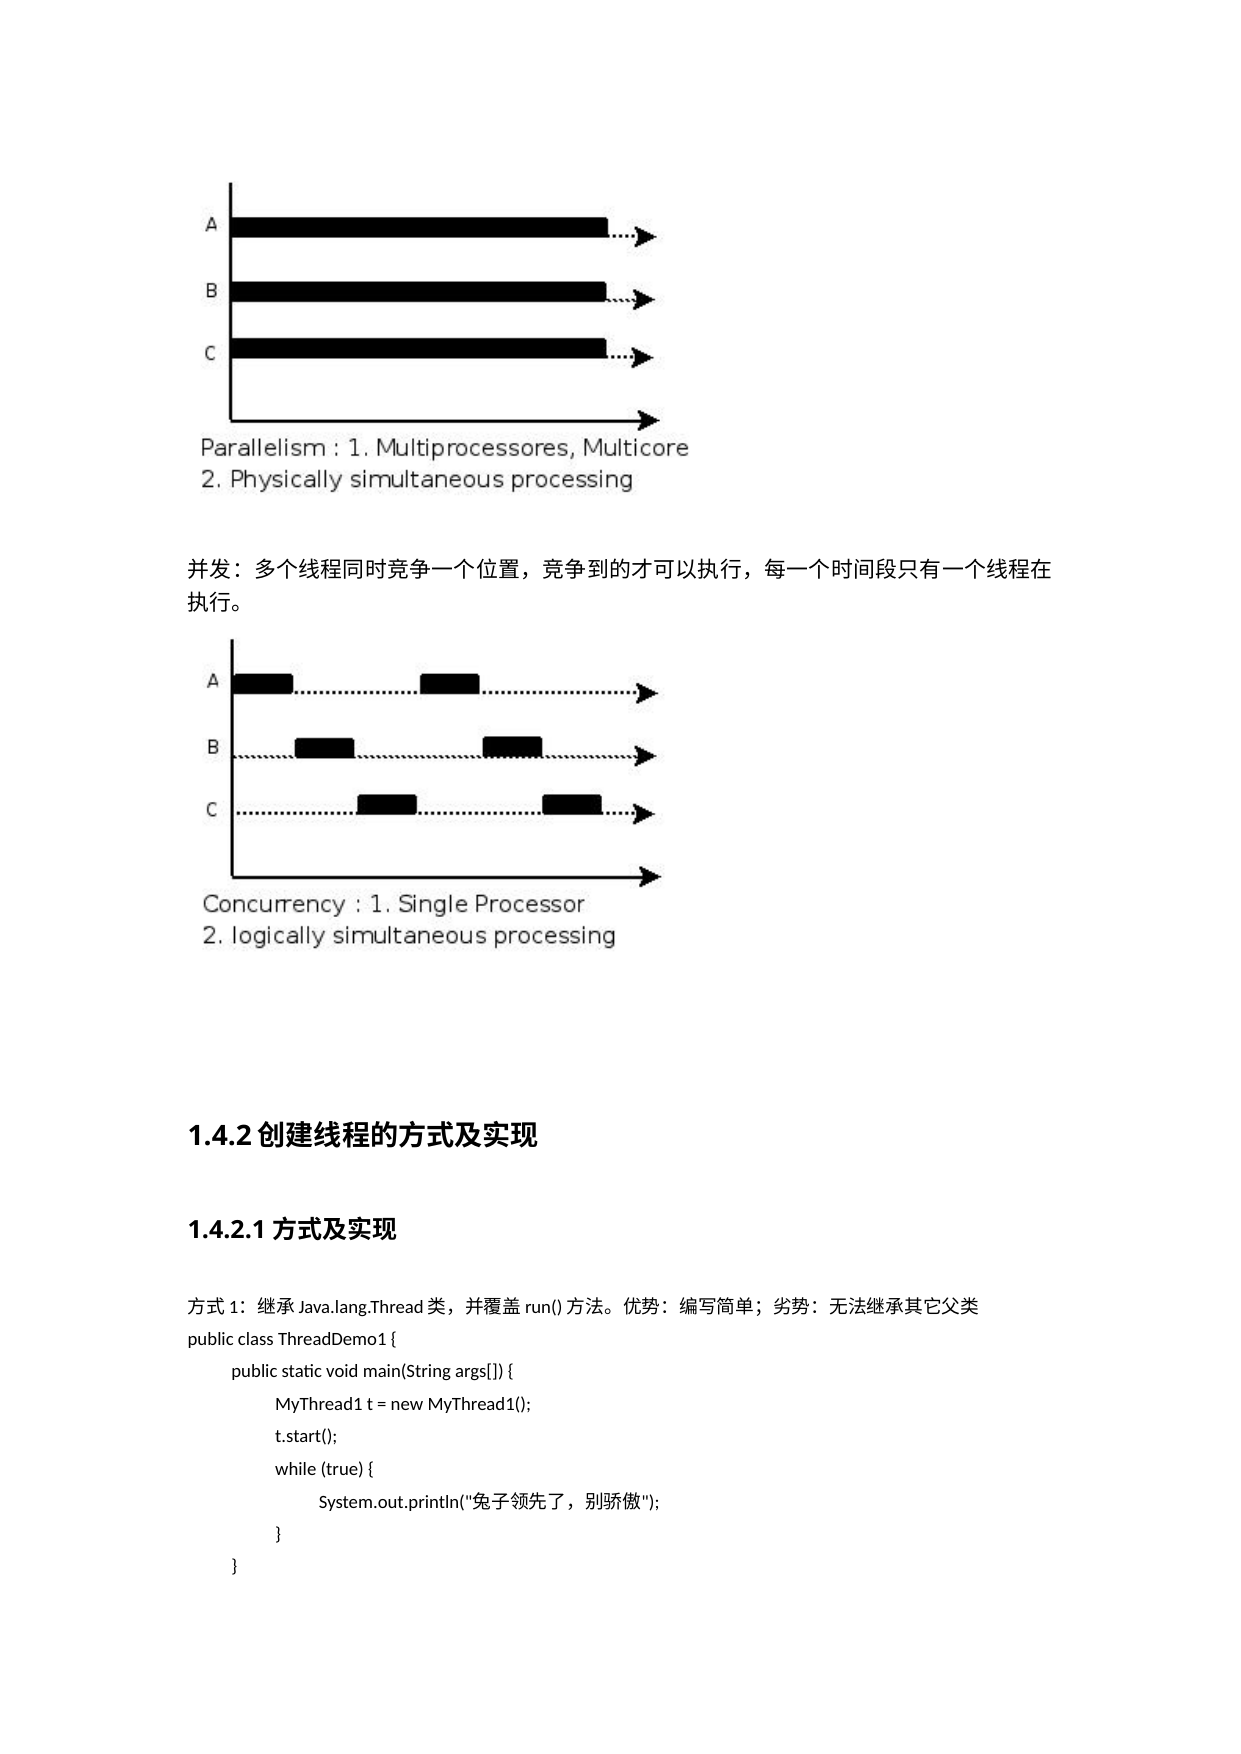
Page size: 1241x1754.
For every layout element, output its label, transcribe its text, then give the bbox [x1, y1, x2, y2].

text 并发：多个线程同时竞争一个位置，竞争到的才可以执行，每一个时间段只有一个线程在执行。 [187, 552, 1053, 617]
text System.out.println("兔子领先了，别骄傲"); [187, 1484, 1053, 1517]
picture [187, 162, 707, 522]
picture [187, 617, 685, 975]
text 方式1：继承Java.lang.Thread类，并覆盖run() 方法。优势：编写简单；劣势：无法继承其它父类 [187, 1289, 1053, 1322]
text t.start(); [187, 1419, 1053, 1452]
subtitle 1.4.2.1 方式及实现 [187, 1195, 1053, 1260]
text public class ThreadDemo1 { [187, 1322, 1053, 1354]
text while (true) { [187, 1452, 1053, 1484]
text } [187, 1517, 1053, 1549]
subtitle 1.4.2创建线程的方式及实现 [187, 1101, 1053, 1166]
text public static void main(String args[]) { [187, 1354, 1053, 1387]
text MyThread1 t = new MyThread1(); [187, 1387, 1053, 1419]
text } [187, 1549, 1053, 1582]
